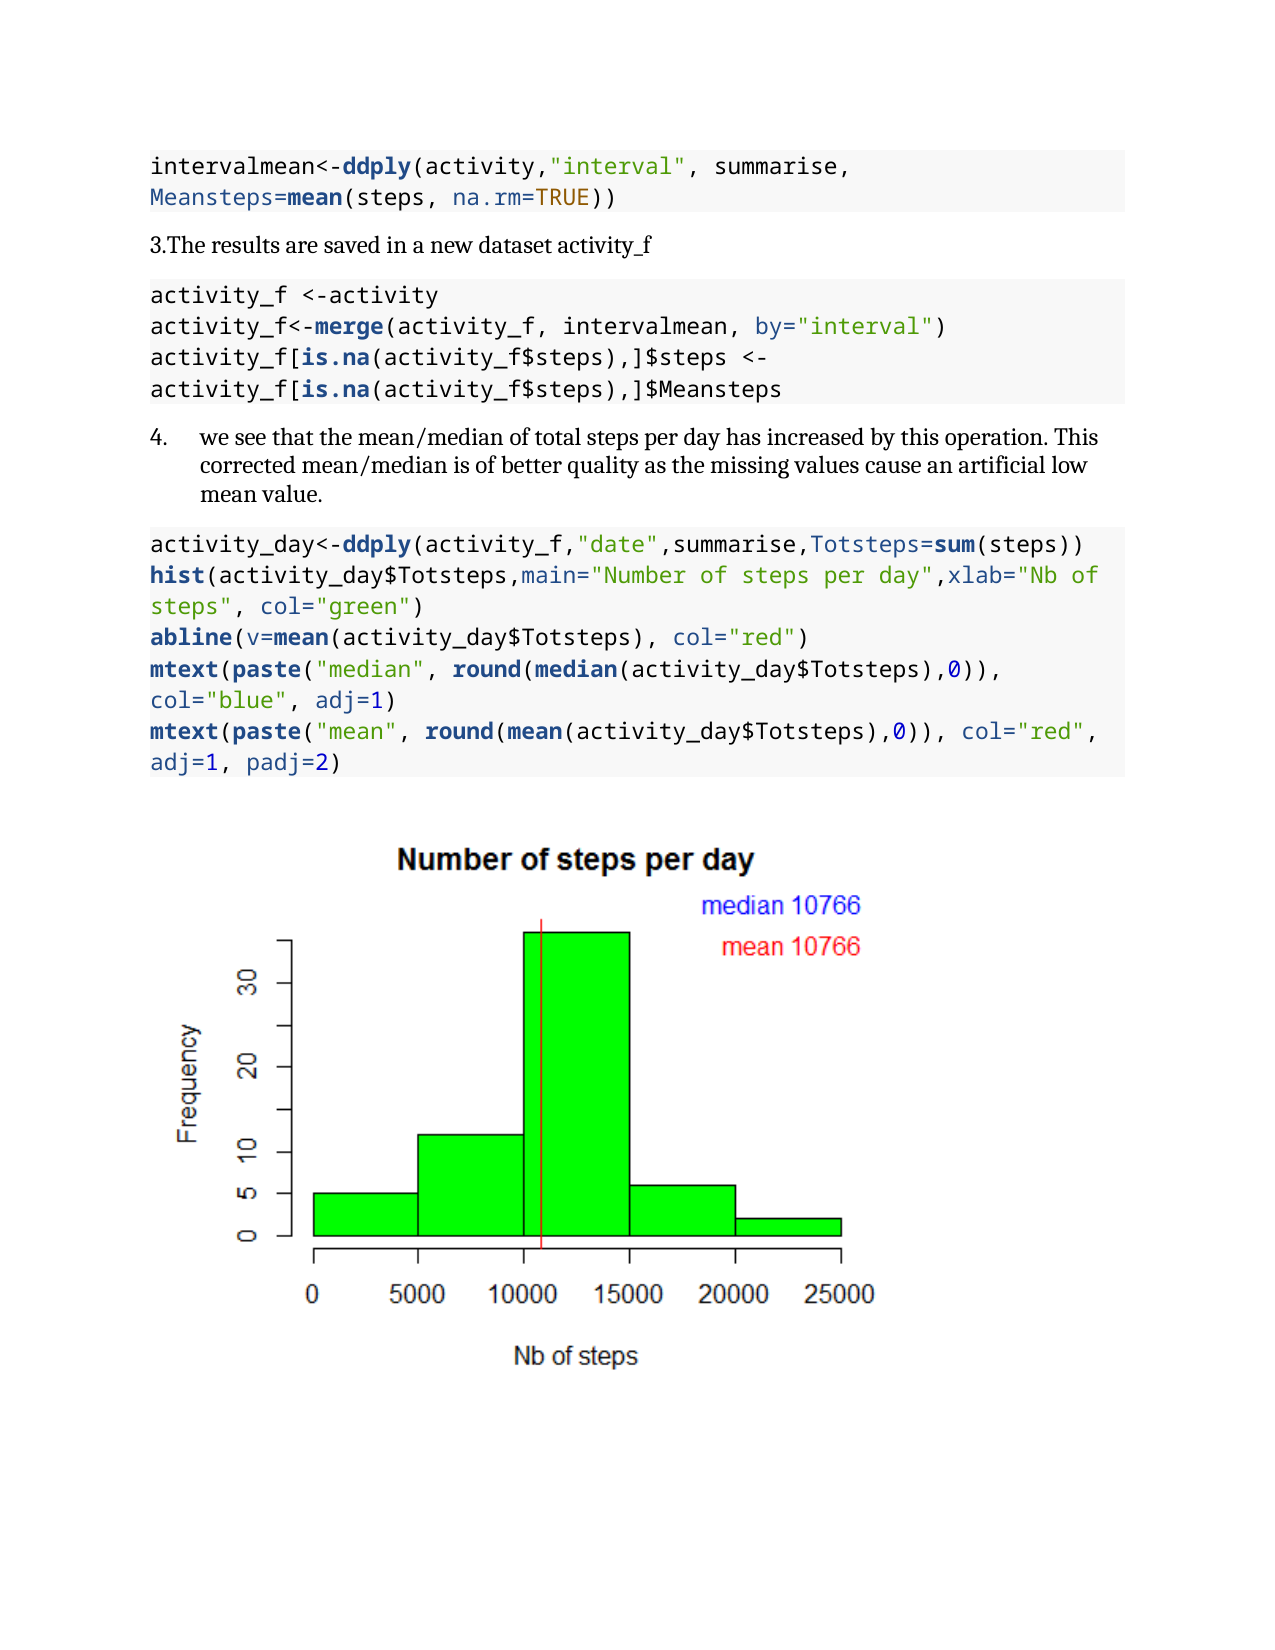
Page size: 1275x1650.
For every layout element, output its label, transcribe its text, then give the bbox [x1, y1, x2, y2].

text intervalmean<-ddply(activity,"interval", summarise, Meansteps=mean(steps, na.rm=TRUE)) [617, 150, 1125, 212]
picture [168, 796, 925, 1403]
list we see that the mean/median of total steps per day has increased by this operation. This corrected mean/median is of better quality as the missing values cause an artificial low mean value. [150, 422, 1125, 509]
text activity_f <-activity activity_f<-merge(activity_f, intervalmean, by="interval") activity_f[is.na(activity_f$steps),]$steps <-activity_f[is.na(activity_f$steps),]$Meansteps [150, 279, 1125, 404]
text activity_day<-ddply(activity_f,"date",summarise,Totsteps=sum(steps)) hist(activity_day$Totsteps,main="Number of steps per day",xlab="Nb of steps", col="green") abline(v=mean(activity_day$Totsteps), col="red") mtext(paste("median", round(median(activity_day$Totsteps),0)), col="blue", adj=1) mtext(paste("mean", round(mean(activity_day$Totsteps),0)), col="red", adj=1, padj=2) [150, 527, 1125, 777]
text 3.The results are saved in a new dataset activity_f [150, 231, 1125, 260]
